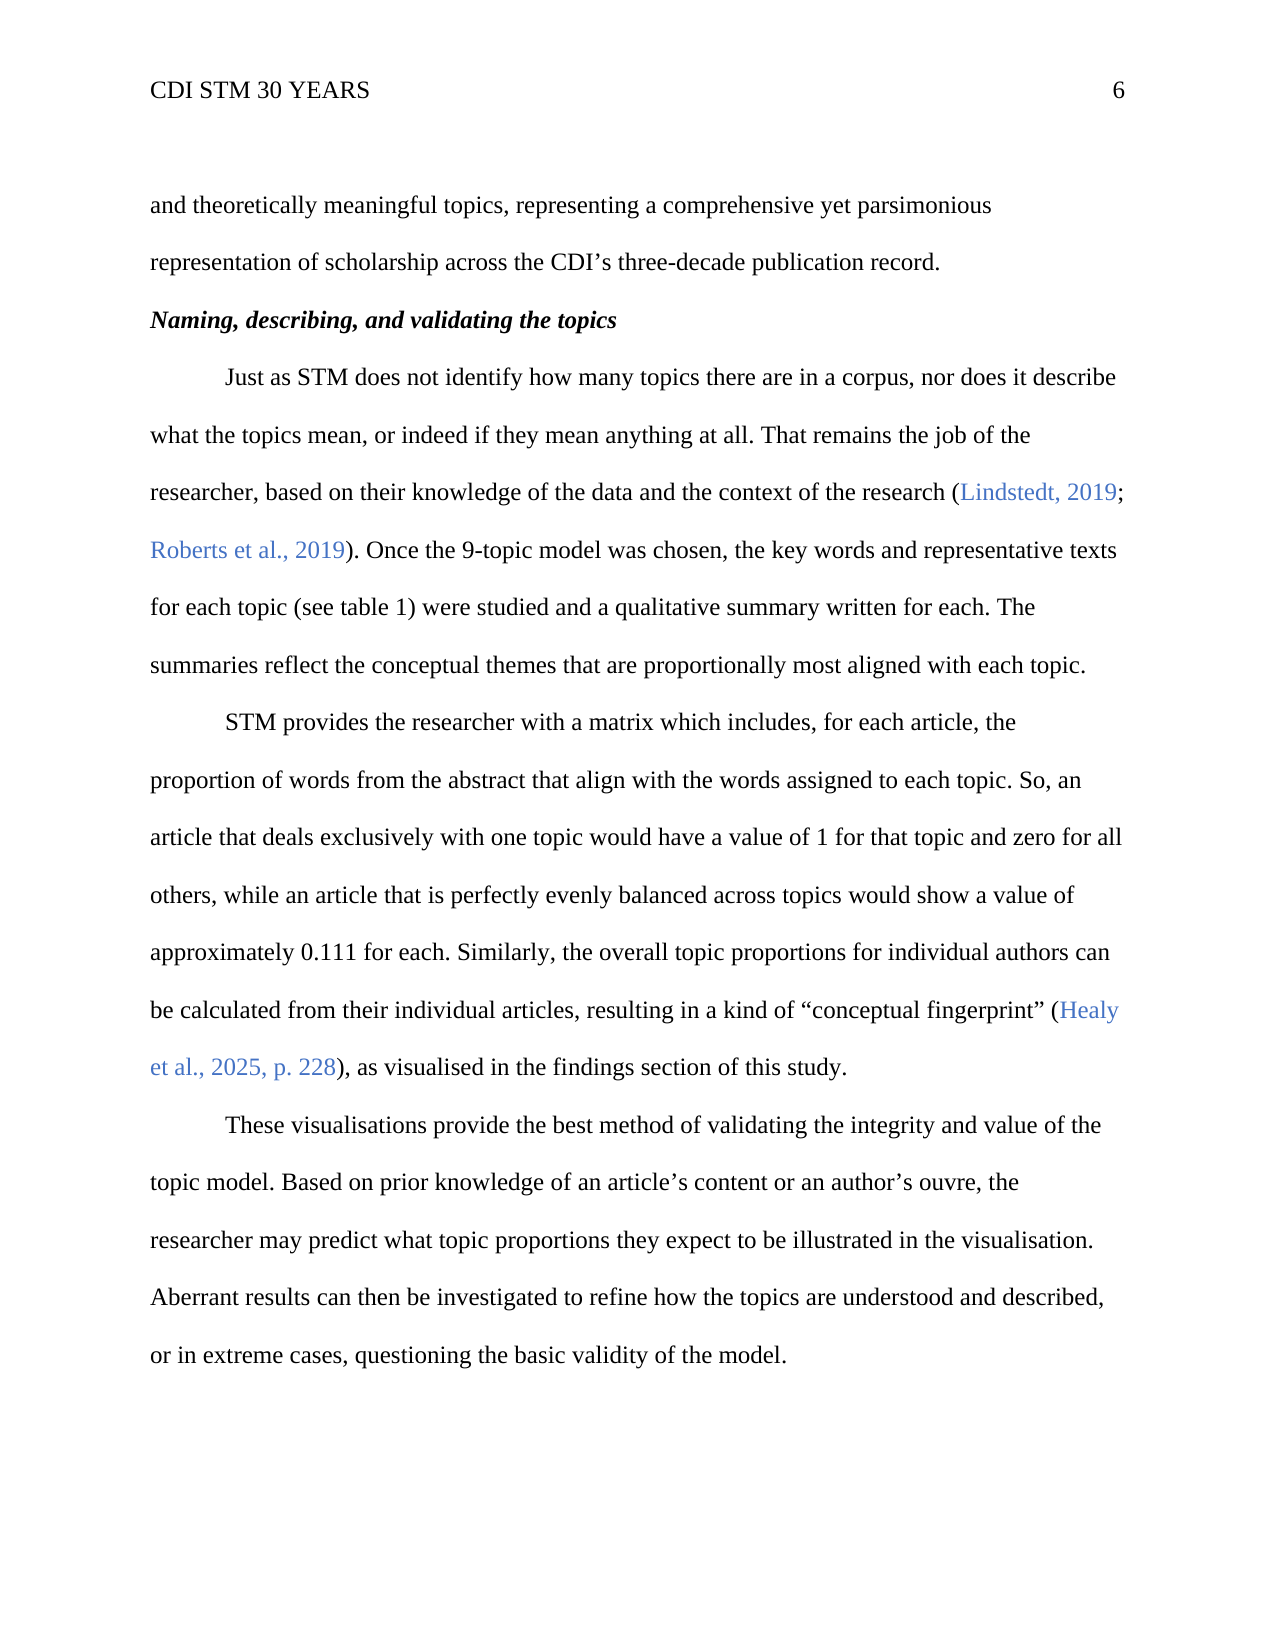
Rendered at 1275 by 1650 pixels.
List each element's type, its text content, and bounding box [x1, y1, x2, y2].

text These visualisations provide the best method of validating the integrity and value of the topic model. Based on prior knowledge of an article’s content or an author’s ouvre, the researcher may predict what topic proportions they expect to be illustrated in the visualisation. Aberrant results can then be investigated to refine how the topics are understood and described, or in extreme cases, questioning the basic validity of the model. [150, 1110, 1125, 1369]
subtitle Naming, describing, and validating the topics [150, 305, 1125, 334]
text Just as STM does not identify how many topics there are in a corpus, nor does it describe what the topics mean, or indeed if they mean anything at all. That remains the job of the researcher, based on their knowledge of the data and the context of the research (Lindstedt, 2019; Roberts et al., 2019). Once the 9-topic model was chosen, the key words and representative texts for each topic (see table 1) were studied and a qualitative summary written for each. The summaries reflect the conceptual themes that are proportionally most aligned with each topic. [150, 362, 1125, 679]
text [150, 190, 1125, 276]
text STM provides the researcher with a matrix which includes, for each article, the proportion of words from the abstract that align with the words assigned to each topic. So, an article that deals exclusively with one topic would have a value of 1 for that topic and zero for all others, while an article that is perfectly evenly balanced across topics would show a value of approximately 0.111 for each. Similarly, the overall topic proportions for individual authors can be calculated from their individual articles, resulting in a kind of “conceptual fingerprint” (Healy et al., 2025, p. 228), as visualised in the findings section of this study. [150, 707, 1125, 1081]
